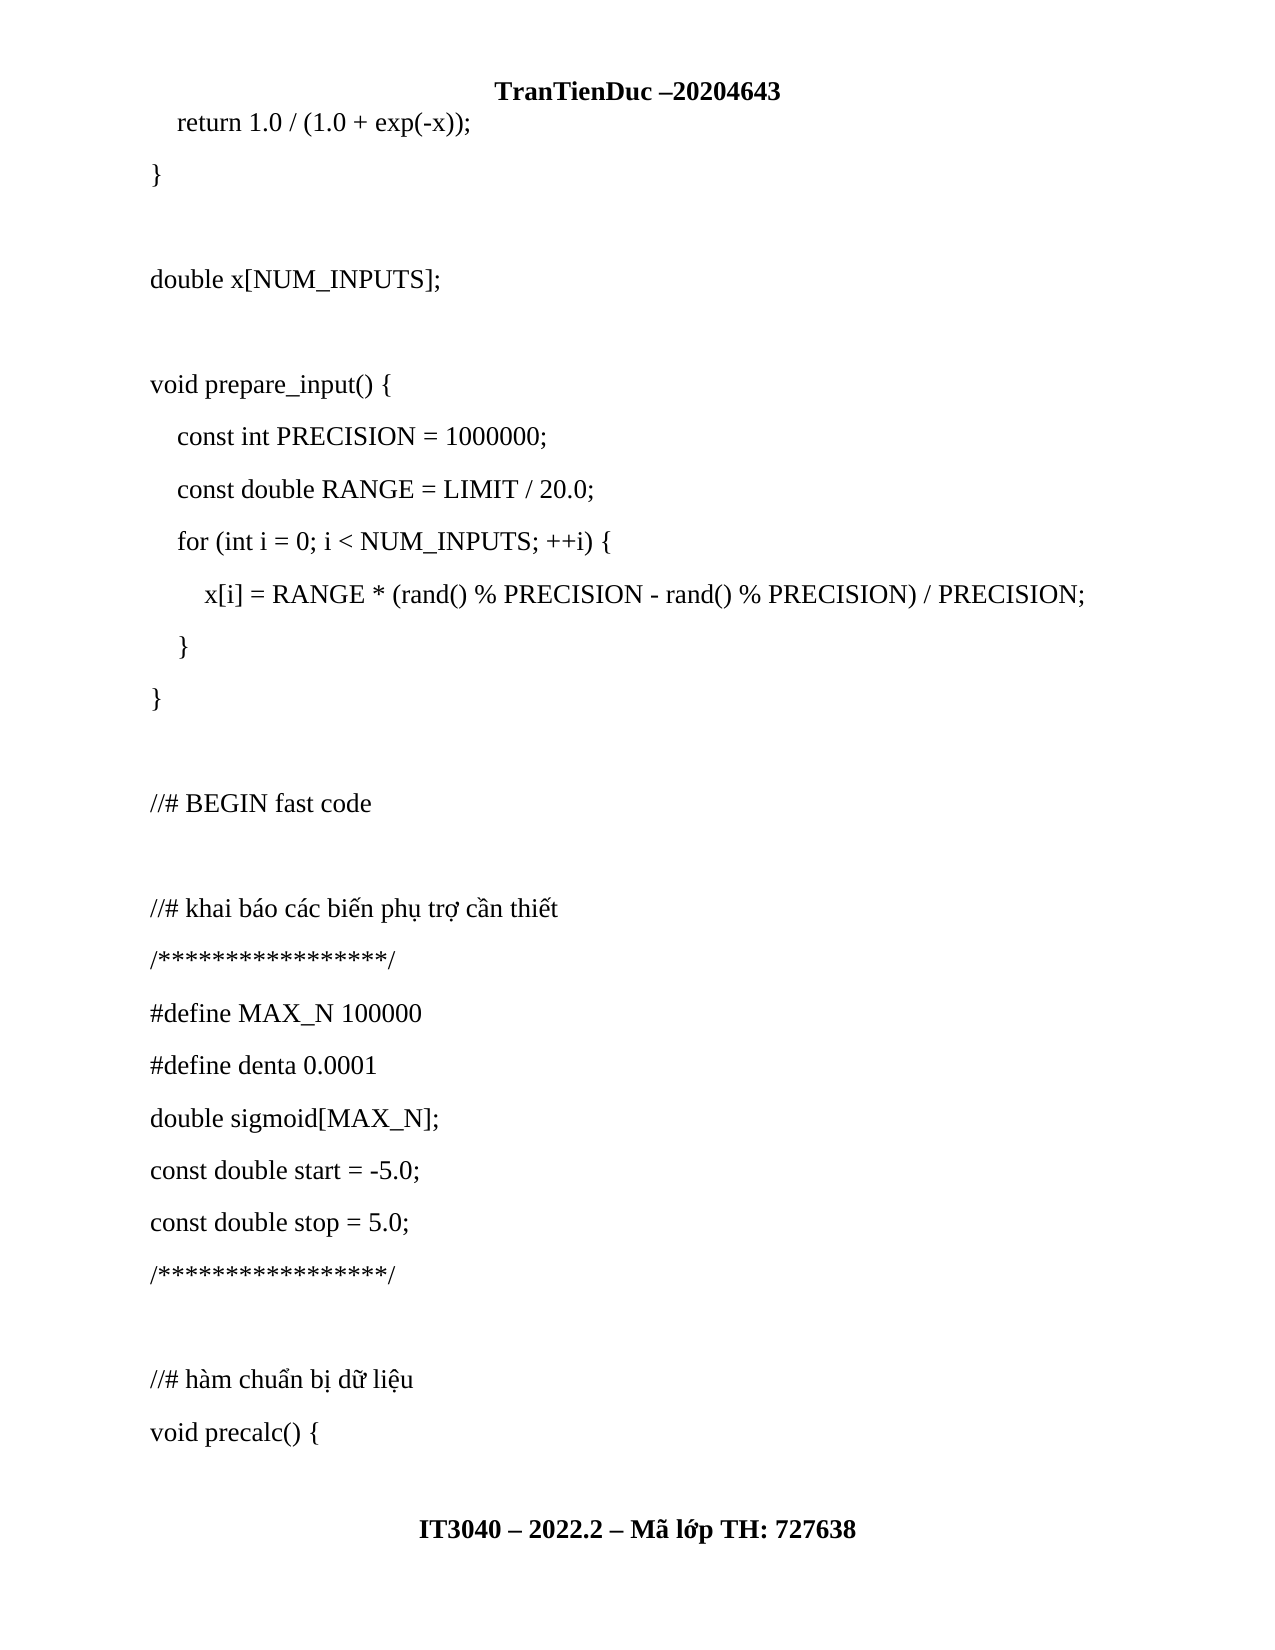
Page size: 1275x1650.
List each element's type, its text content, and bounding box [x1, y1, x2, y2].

text } [150, 630, 1125, 661]
text void prepare_input() { [150, 368, 1125, 399]
text const double RANGE = LIMIT / 20.0; [150, 473, 1125, 504]
text #define denta 0.0001 [150, 1049, 1125, 1080]
text const double stop = 5.0; [150, 1206, 1125, 1238]
text double x[NUM_INPUTS]; [150, 263, 1125, 294]
text const int PRECISION = 1000000; [150, 421, 1125, 452]
text } [150, 158, 1125, 190]
text } [150, 682, 1125, 714]
text /*****************/ [150, 944, 1125, 976]
text /*****************/ [150, 1259, 1125, 1290]
text //# khai báo các biến phụ trợ cần thiết [150, 892, 1125, 923]
text //# BEGIN fast code [150, 787, 1125, 818]
text void precalc() { [150, 1416, 1125, 1447]
text #define MAX_N 100000 [150, 997, 1125, 1028]
text double sigmoid[MAX_N]; [150, 1102, 1125, 1133]
text return 1.0 / (1.0 + exp(-x)); [150, 106, 1125, 137]
text //# hàm chuẩn bị dữ liệu [150, 1364, 1125, 1395]
text const double start = -5.0; [150, 1154, 1125, 1185]
text for (int i = 0; i < NUM_INPUTS; ++i) { [150, 525, 1125, 556]
text x[i] = RANGE * (rand() % PRECISION - rand() % PRECISION) / PRECISION; [150, 578, 1125, 609]
